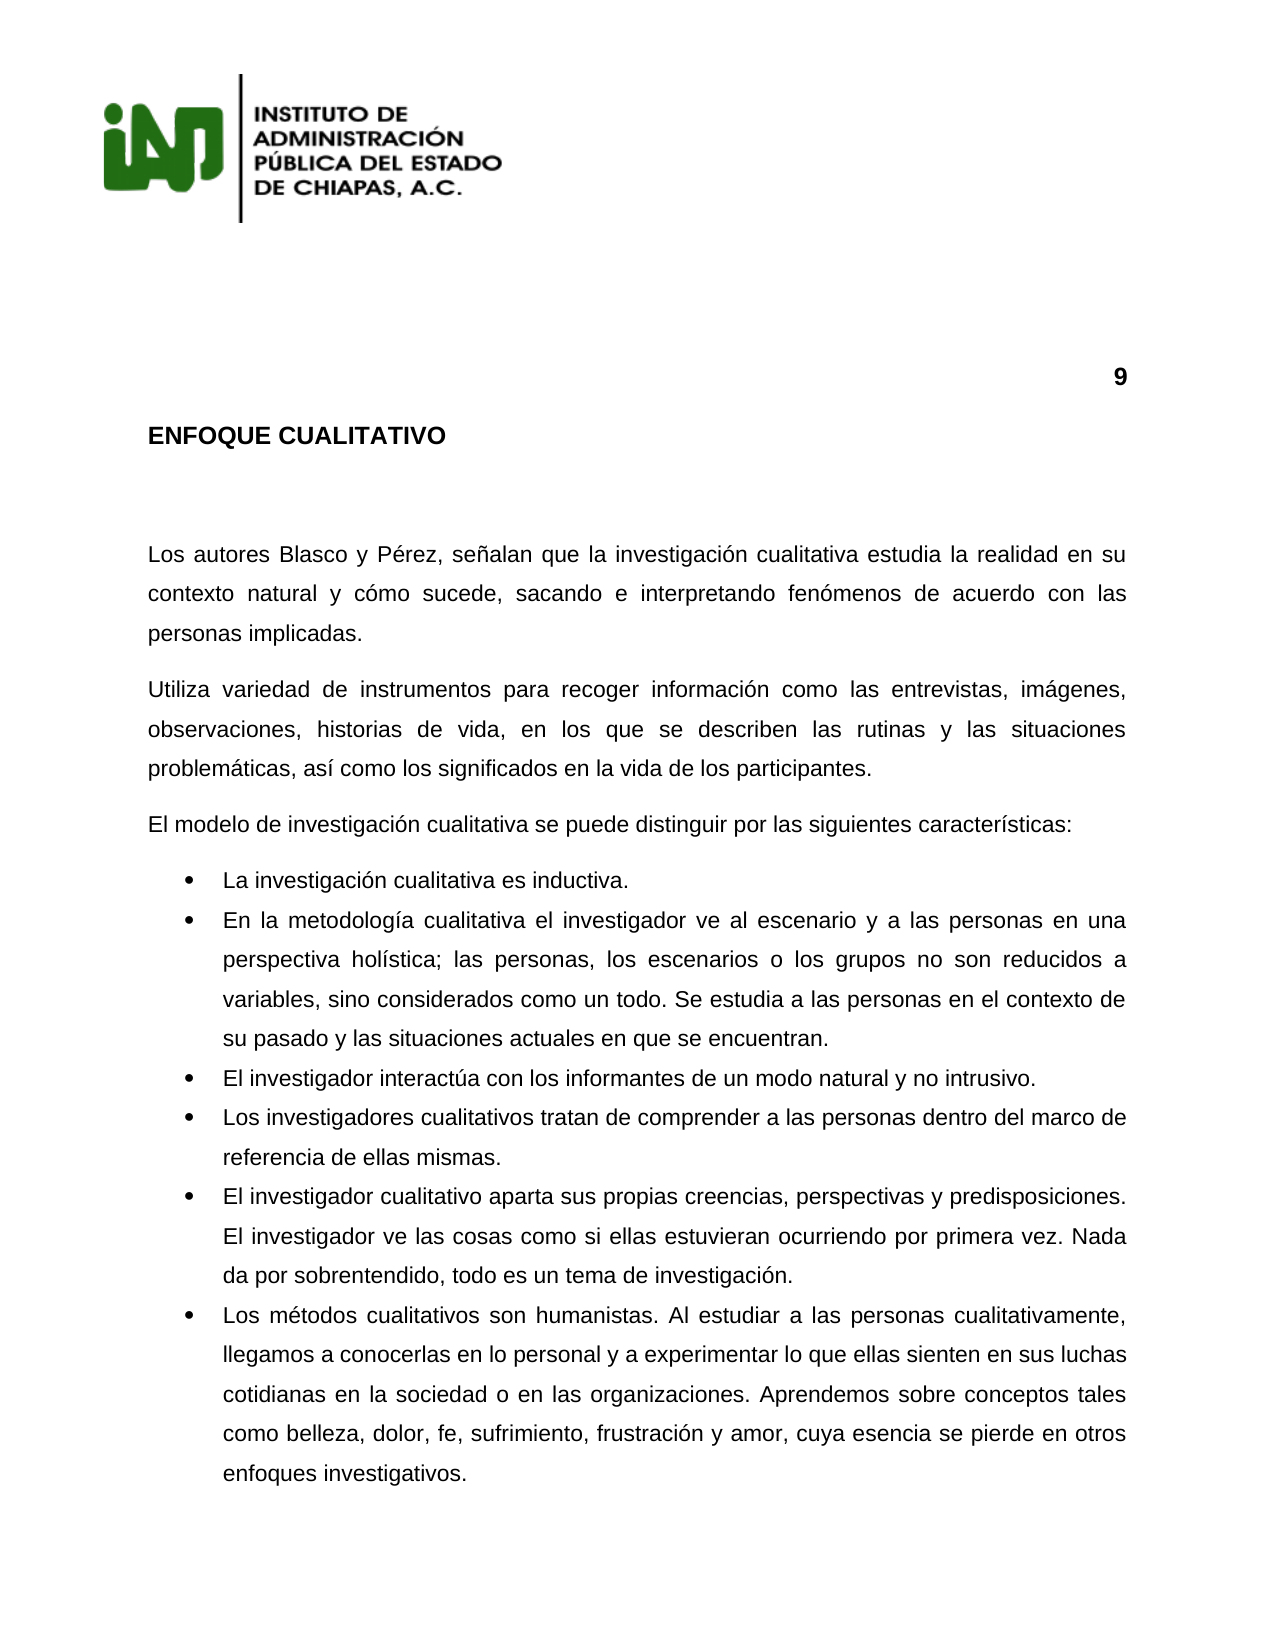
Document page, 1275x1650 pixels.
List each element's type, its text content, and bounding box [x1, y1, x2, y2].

list El investigador cualitativo aparta sus propias creencias, perspectivas y predisposiciones. El investigador ve las cosas como si ellas estuvieran ocurriendo por primera vez. Nada da por sobrentendido, todo es un tema de investigación. [185, 1183, 1127, 1288]
picture [103, 74, 502, 223]
text 9 [148, 362, 1127, 390]
list La investigación cualitativa es inductiva. [185, 867, 1127, 894]
text ENFOQUE CUALITATIVO [148, 421, 1127, 450]
text Los autores Blasco y Pérez, señalan que la investigación cualitativa estudia la realidad en su contexto natural y cómo sucede, sacando e interpretando fenómenos de acuerdo con las personas implicadas. [148, 541, 1127, 646]
text El modelo de investigación cualitativa se puede distinguir por las siguientes características: [148, 811, 1127, 837]
list Los investigadores cualitativos tratan de comprender a las personas dentro del marco de referencia de ellas mismas. [185, 1104, 1127, 1170]
text Utiliza variedad de instrumentos para recoger información como las entrevistas, imágenes, observaciones, historias de vida, en los que se describen las rutinas y las situaciones problemáticas, así como los significados en la vida de los participantes. [148, 676, 1127, 781]
list Los métodos cualitativos son humanistas. Al estudiar a las personas cualitativamente, llegamos a conocerlas en lo personal y a experimentar lo que ellas sienten en sus luchas cotidianas en la sociedad o en las organizaciones. Aprendemos sobre conceptos tales como belleza, dolor, fe, sufrimiento, frustración y amor, cuya esencia se pierde en otros enfoques investigativos. [185, 1302, 1127, 1486]
list En la metodología cualitativa el investigador ve al escenario y a las personas en una perspectiva holística; las personas, los escenarios o los grupos no son reducidos a variables, sino considerados como un todo. Se estudia a las personas en el contexto de su pasado y las situaciones actuales en que se encuentran. [185, 907, 1127, 1052]
list El investigador interactúa con los informantes de un modo natural y no intrusivo. [185, 1065, 1127, 1091]
